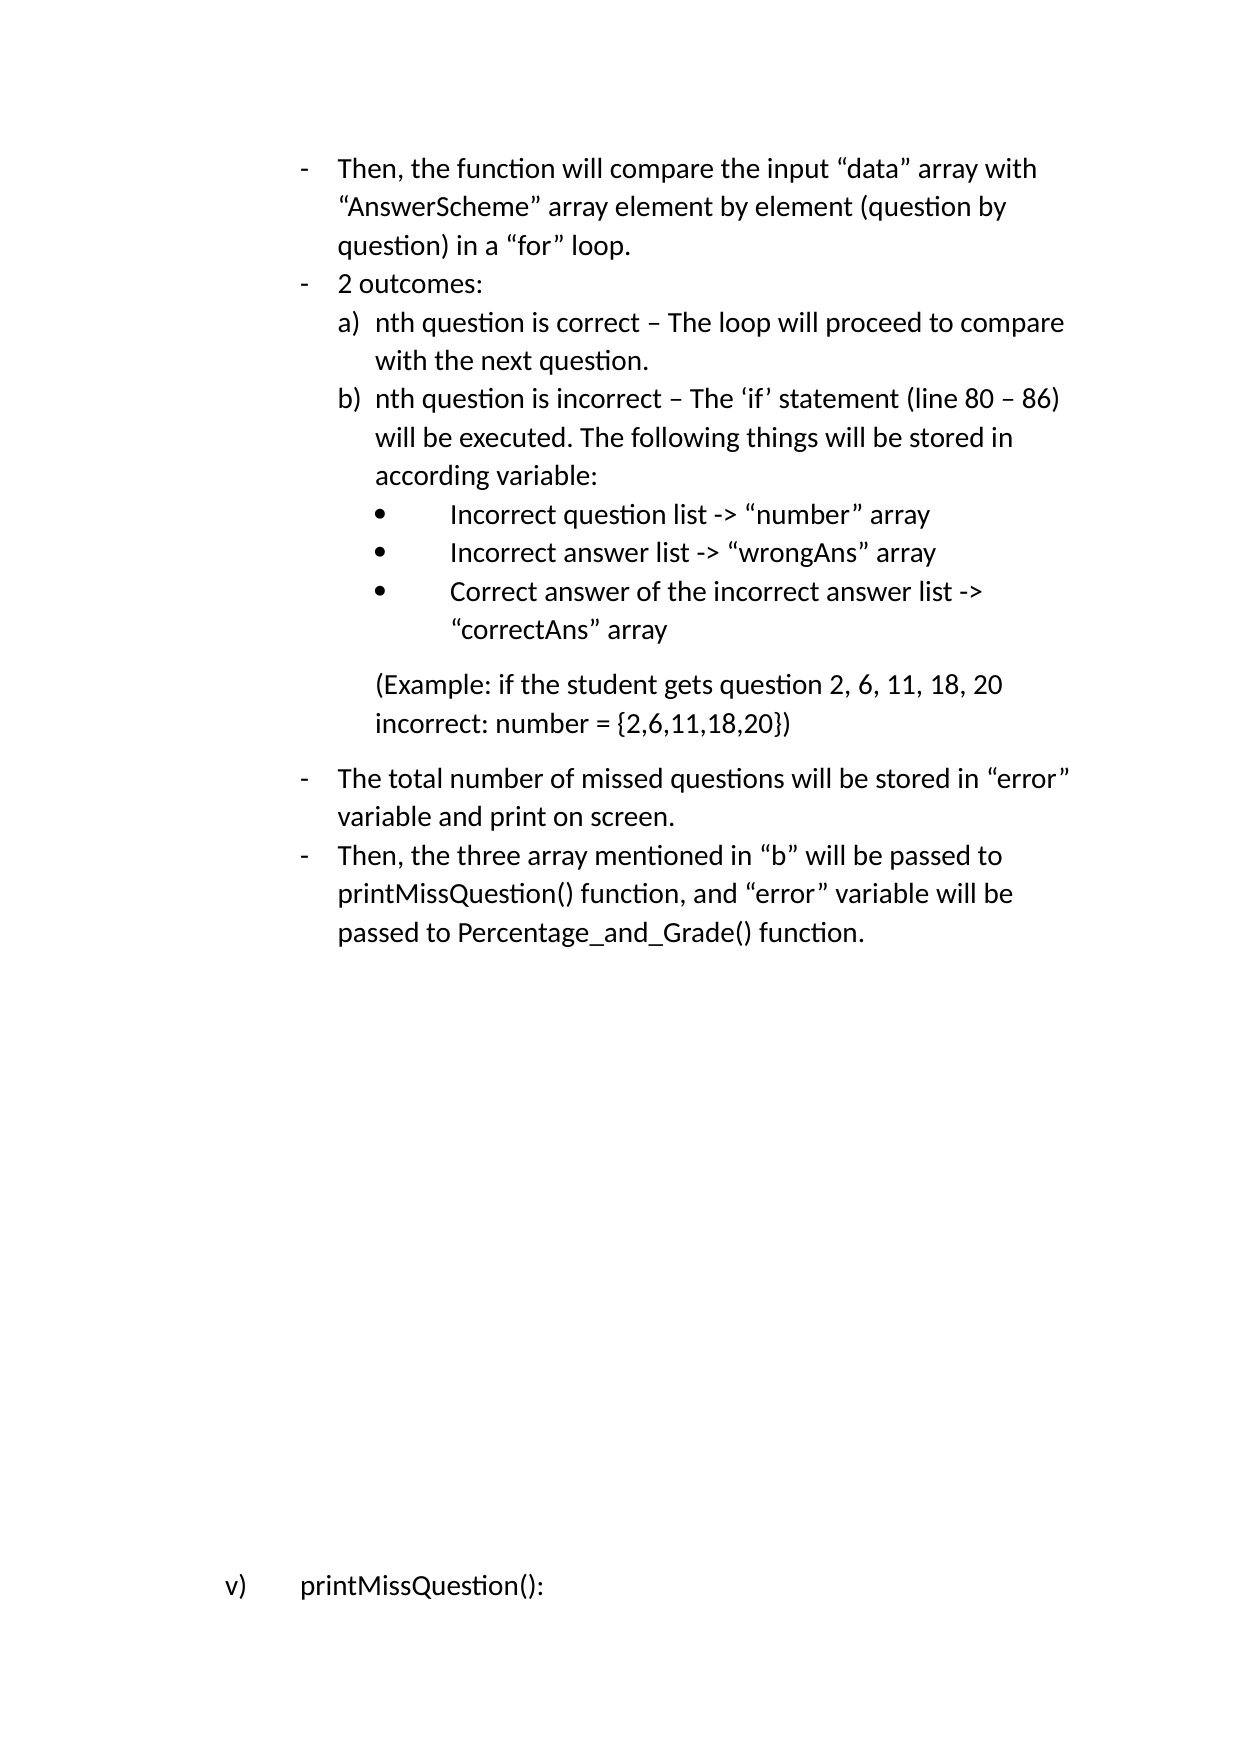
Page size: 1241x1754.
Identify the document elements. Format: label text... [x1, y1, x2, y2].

list Then, the function will compare the input “data” array with “AnswerScheme” array element by element (question by question) in a “for” loop. [300, 150, 1090, 262]
list nth question is incorrect – The ‘if’ statement (line 80 – 86) will be executed. The following things will be stored in according variable: [337, 381, 1090, 493]
list Incorrect question list -> “number” array [375, 496, 1090, 532]
list Incorrect answer list -> “wrongAns” array [375, 534, 1090, 570]
text (Example: if the student gets question 2, 6, 11, 18, 20 incorrect: number = {2,6,11,18,20}) [375, 666, 1090, 740]
list printMissQuestion(): [225, 1567, 1090, 1603]
list nth question is correct – The loop will proceed to compare with the next question. [337, 304, 1090, 378]
list Then, the three array mentioned in “b” will be passed to printMissQuestion() function, and “error” variable will be passed to Percentage_and_Grade() function. [300, 837, 1090, 949]
list 2 outcomes: [300, 265, 1090, 301]
list Correct answer of the incorrect answer list -> “correctAns” array [375, 573, 1090, 647]
list The total number of missed questions will be stored in “error” variable and print on screen. [300, 760, 1090, 834]
